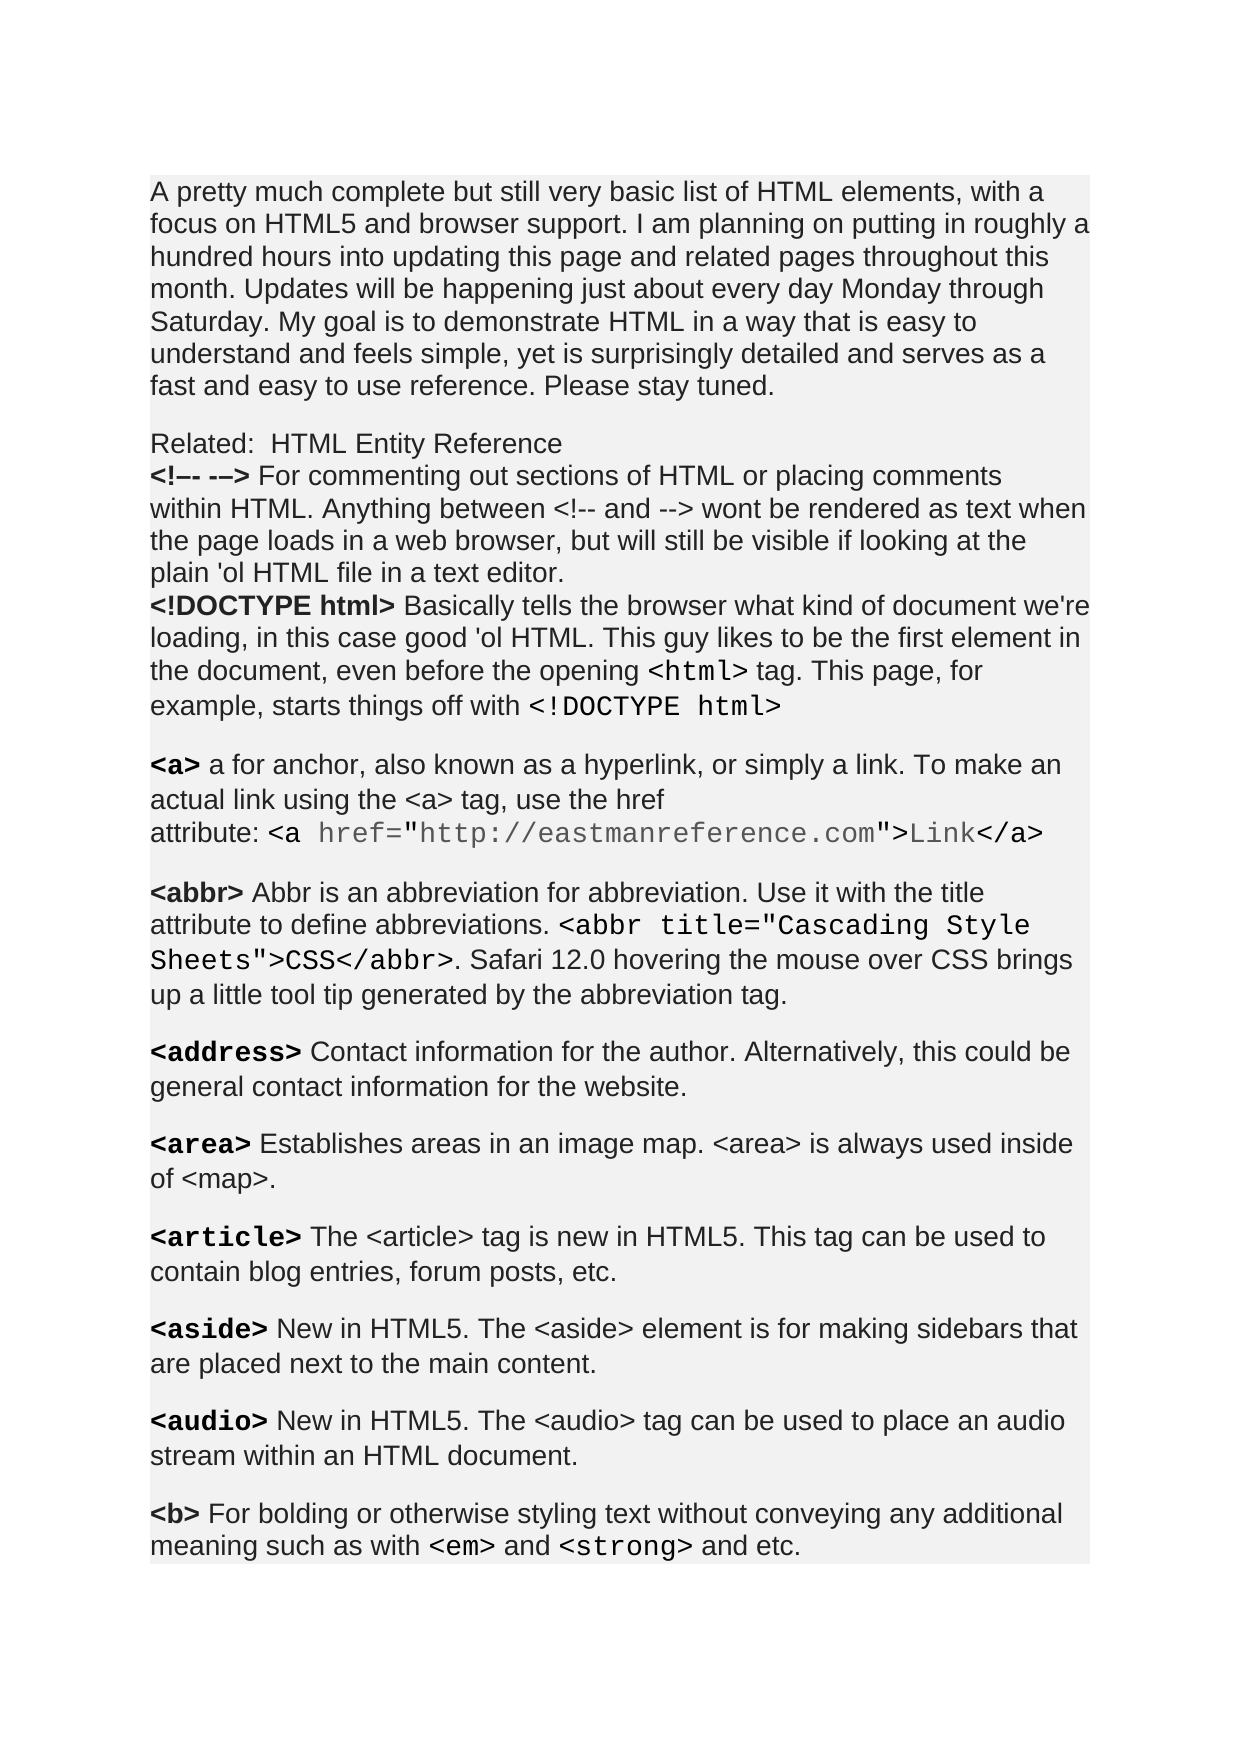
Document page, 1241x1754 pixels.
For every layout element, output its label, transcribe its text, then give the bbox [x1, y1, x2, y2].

text <a> a for anchor, also known as a hyperlink, or simply a link. To make an actual link using the <a> tag, use the href attribute: <a href="http://eastmanreference.com">Link</a> [150, 748, 1090, 851]
text <area> Establishes areas in an image map. <area> is always used inside of <map>. [150, 1127, 1090, 1195]
text <aside> New in HTML5. The <aside> element is for making sidebars that are placed next to the main content. [150, 1312, 1090, 1379]
text <article> The <article> tag is new in HTML5. This tag can be used to contain blog entries, forum posts, etc. [150, 1220, 1090, 1287]
text <address> Contact information for the author. Alternatively, this could be general contact information for the website. [150, 1035, 1090, 1102]
text <!–- -–> For commenting out sections of HTML or placing comments within HTML. Anything between <!-- and --> wont be rendered as text when the page loads in a web browser, but will still be visible if looking at the plain 'ol HTML file in a text editor. [150, 459, 1090, 589]
text <abbr> Abbr is an abbreviation for abbreviation. Use it with the title attribute to define abbreviations. <abbr title="Cascading Style Sheets">CSS</abbr>. Safari 12.0 hovering the mouse over CSS brings up a little tool tip generated by the abbreviation tag. [150, 876, 1090, 1010]
text <b> For bolding or otherwise styling text without conveying any additional meaning such as with <em> and <strong> and etc. [150, 1497, 1090, 1564]
text <!DOCTYPE html> Basically tells the browser what kind of document we're loading, in this case good 'ol HTML. This guy likes to be the first element in the document, even before the opening <html> tag. This page, for example, starts things off with <!DOCTYPE html> [150, 589, 1090, 723]
text Related: HTML Entity Reference [150, 427, 1090, 459]
text A pretty much complete but still very basic list of HTML elements, with a focus on HTML5 and browser support. I am planning on putting in roughly a hundred hours into updating this page and related pages throughout this month. Updates will be happening just about every day Monday through Saturday. My goal is to demonstrate HTML in a way that is easy to understand and feels simple, yet is surprisingly detailed and serves as a fast and easy to use reference. Please stay tuned. [150, 175, 1090, 402]
text <audio> New in HTML5. The <audio> tag can be used to place an audio stream within an HTML document. [150, 1404, 1090, 1472]
